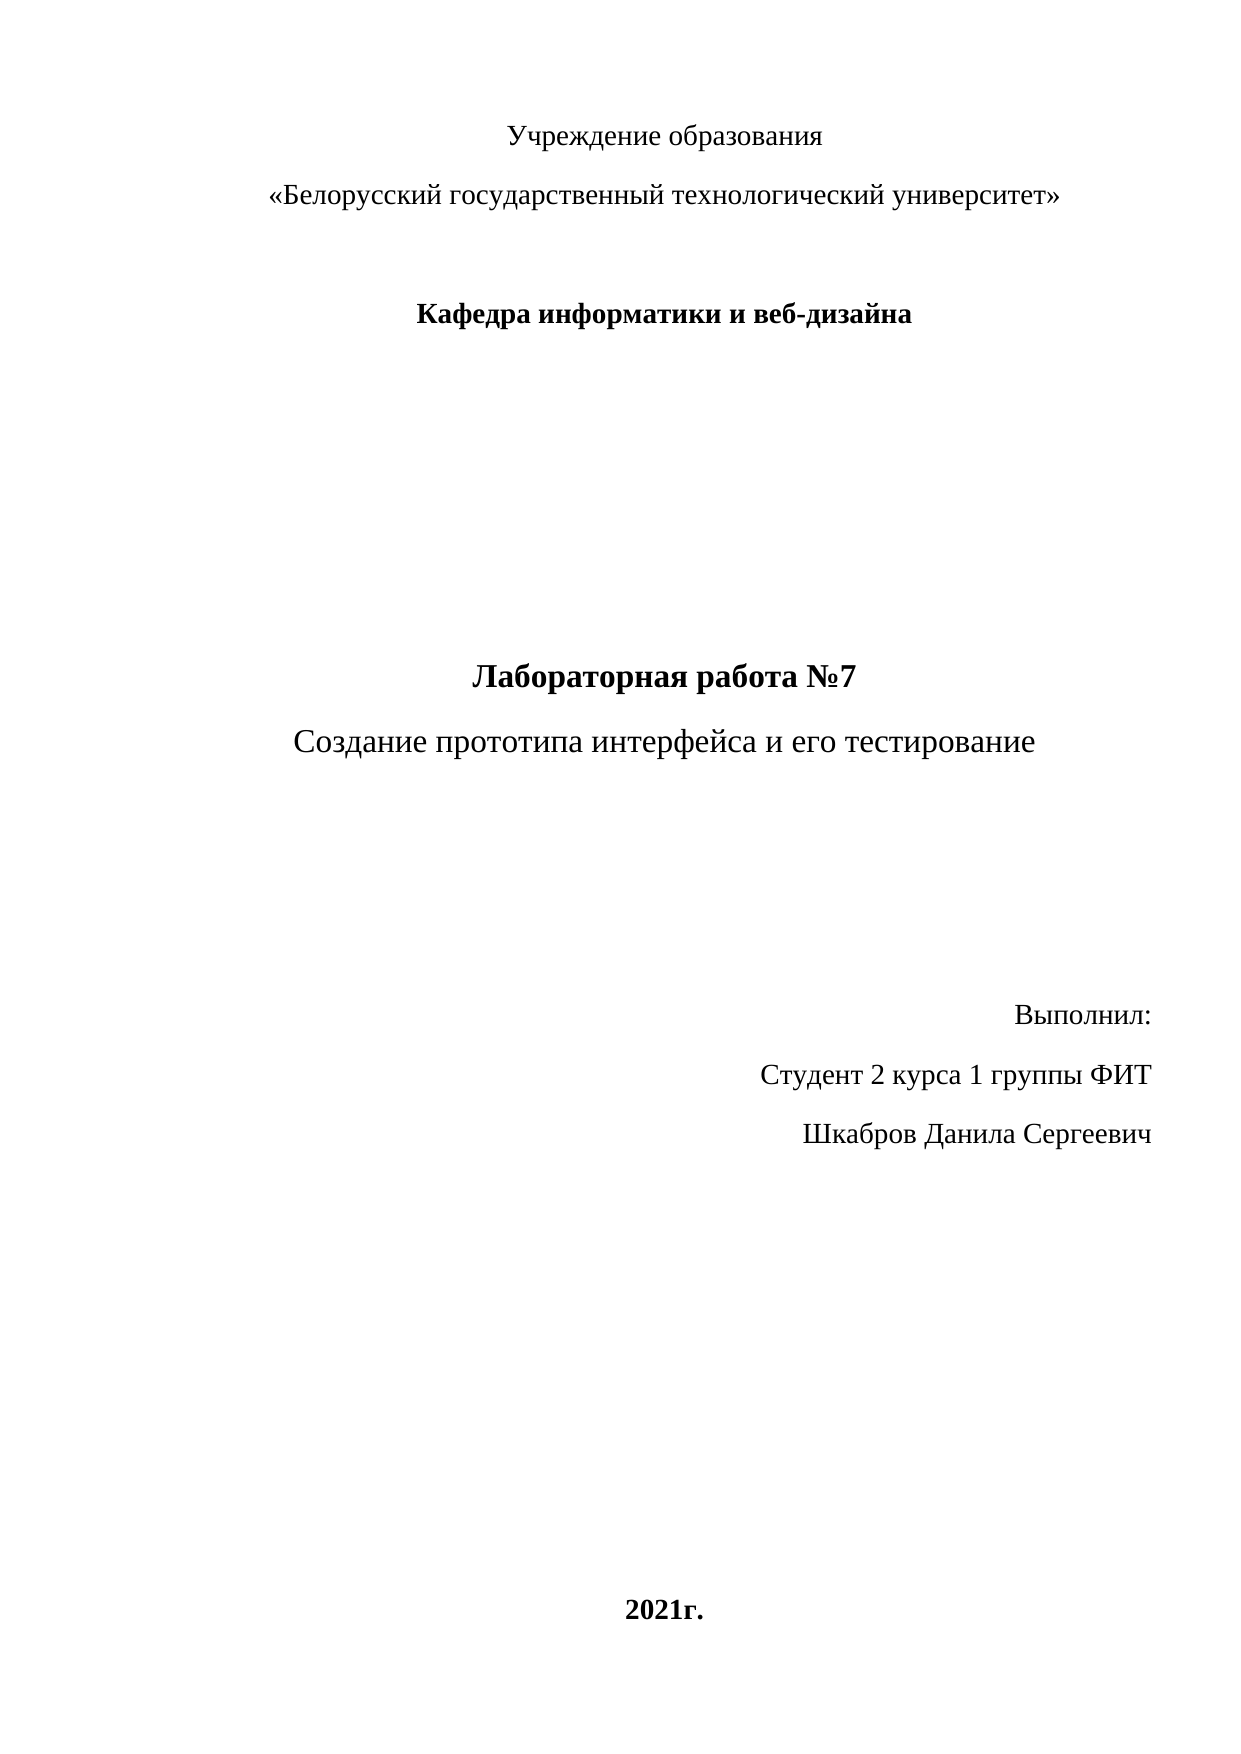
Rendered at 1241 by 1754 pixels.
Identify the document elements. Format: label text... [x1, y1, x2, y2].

text Лабораторная работа №7 [177, 657, 1152, 695]
text 2021г. [177, 1592, 1152, 1626]
text Кафедра информатики и веб-дизайна [177, 296, 1152, 330]
text Учреждение образования [177, 118, 1152, 152]
text Создание прототипа интерфейса и его тестирование [177, 722, 1152, 760]
text «Белорусский государственный технологический университет» [177, 177, 1152, 211]
text Студент 2 курса 1 группы ФИТ [177, 1057, 1152, 1090]
text Выполнил: [177, 997, 1152, 1031]
text Шкабров Данила Сергеевич [177, 1116, 1152, 1150]
